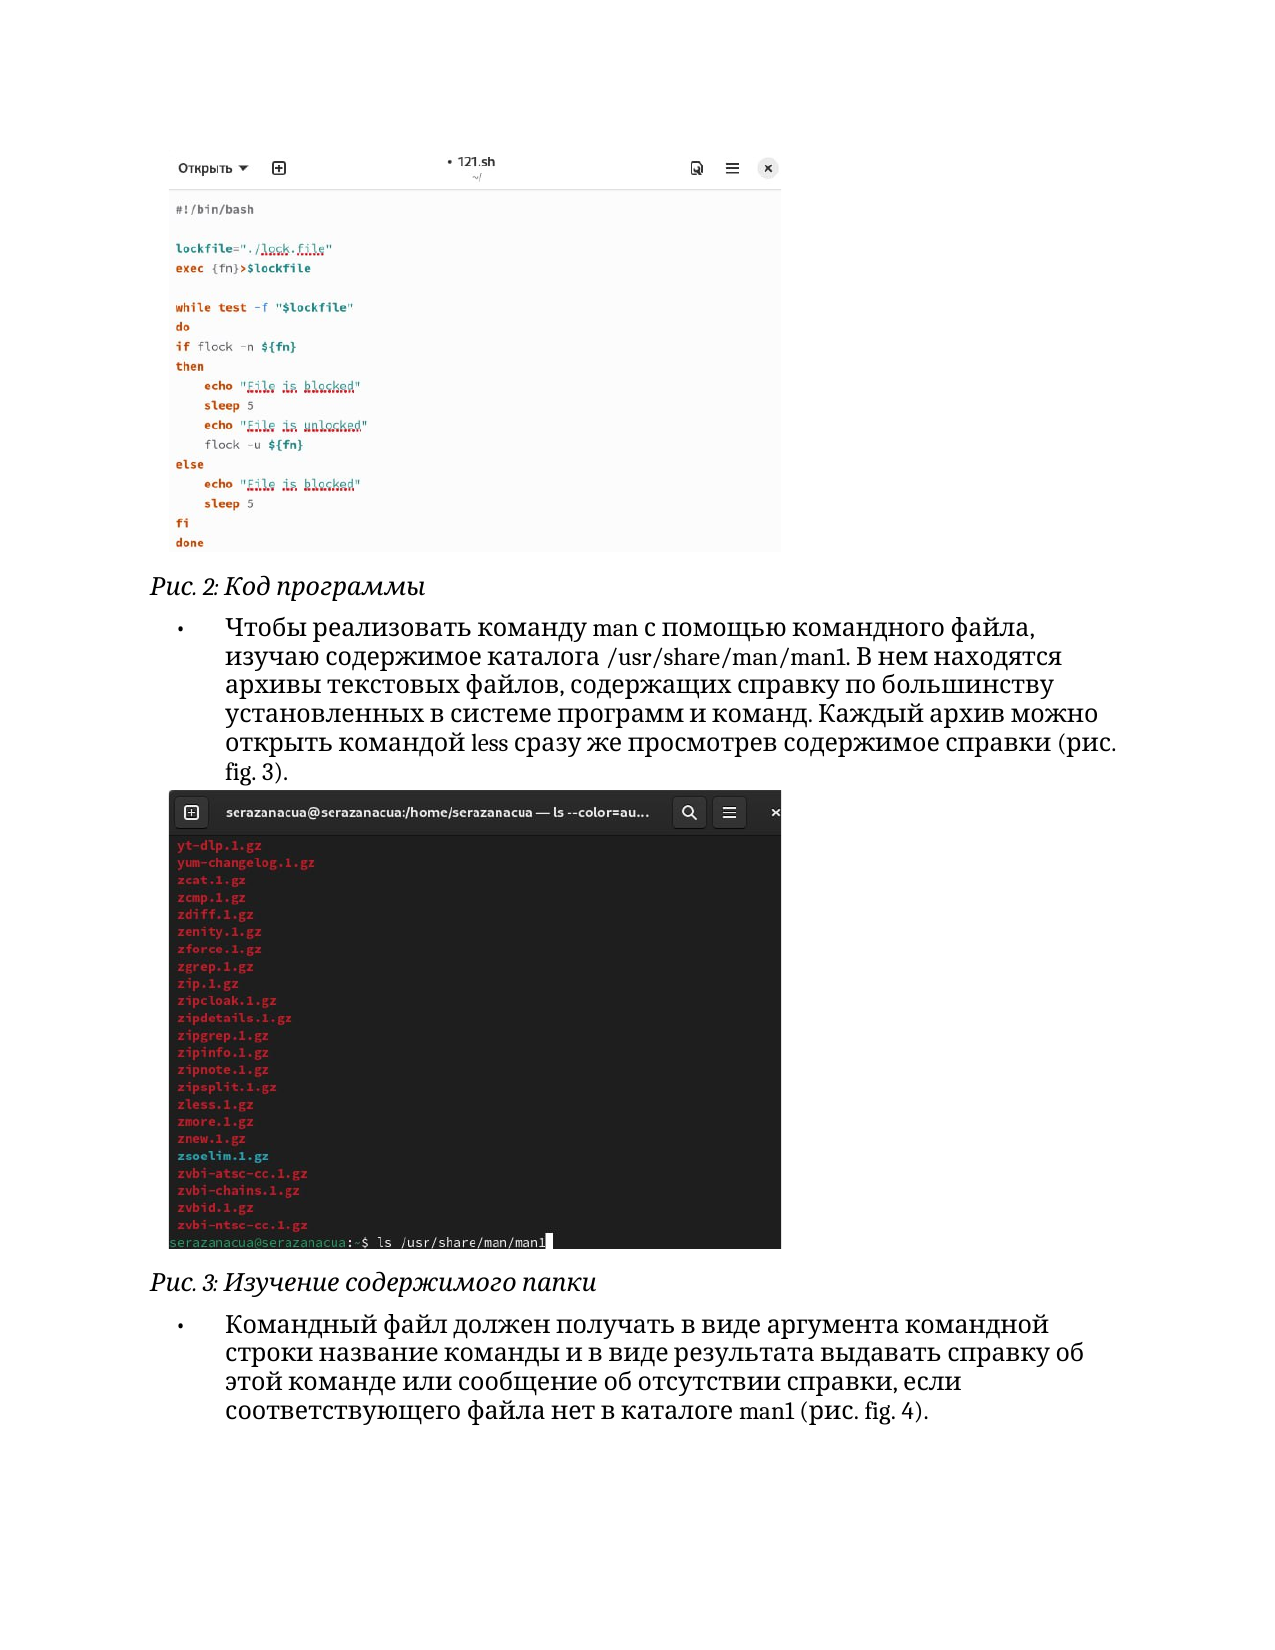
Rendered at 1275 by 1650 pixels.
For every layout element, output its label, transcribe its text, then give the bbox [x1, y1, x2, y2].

picture [168, 150, 782, 552]
list Командный файл должен получать в виде аргумента командной строки название команды и в виде результата выдавать справку об этой команде или сообщение об отсутствии справки, если соответствующего файла нет в каталоге man1 (рис. fig. 4). [175, 1311, 1125, 1426]
list Чтобы реализовать команду man с помощью командного файла, изучаю содержимое каталога /usr/share/man/man1. В нем находятся архивы текстовых файлов, содержащих справку по большинству установленных в системе программ и команд. Каждый архив можно открыть командой less сразу же просмотрев содержимое справки (рис. fig. 3). [175, 614, 1125, 786]
text Рис. 3: Изучение содержимого папки [150, 1269, 1125, 1298]
text Рис. 2: Код программы [150, 573, 1125, 601]
picture [168, 790, 782, 1249]
